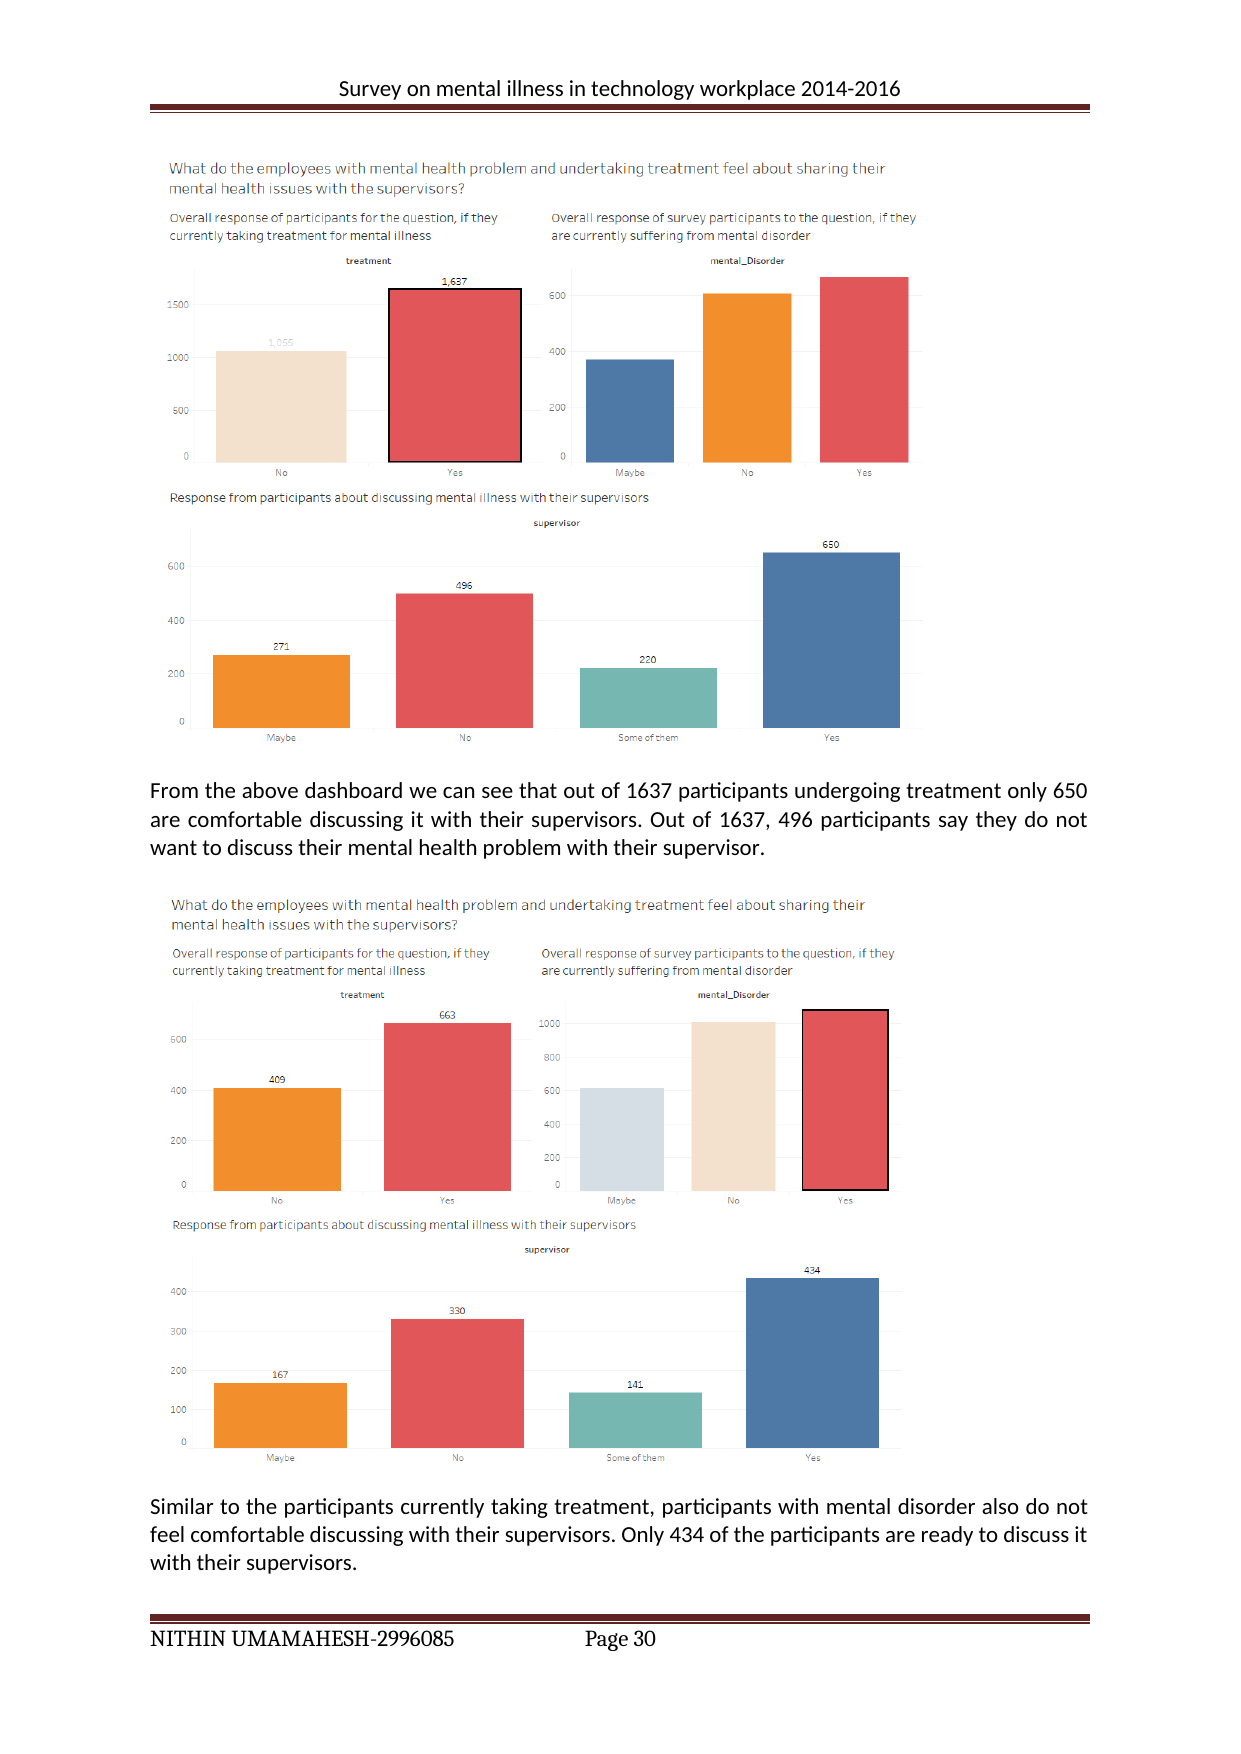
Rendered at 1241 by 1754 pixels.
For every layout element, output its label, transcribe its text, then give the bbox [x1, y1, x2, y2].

text From the above dashboard we can see that out of 1637 participants undergoing treatment only 650 are comfortable discussing it with their supervisors. Out of 1637, 496 participants say they do not want to discuss their mental health problem with their supervisor. [150, 777, 1090, 861]
text Similar to the participants currently taking treatment, participants with mental disorder also do not feel comfortable discussing with their supervisors. Only 434 of the participants are ready to discuss it with their supervisors. [150, 1492, 1090, 1577]
picture [150, 150, 928, 756]
picture [150, 881, 923, 1472]
